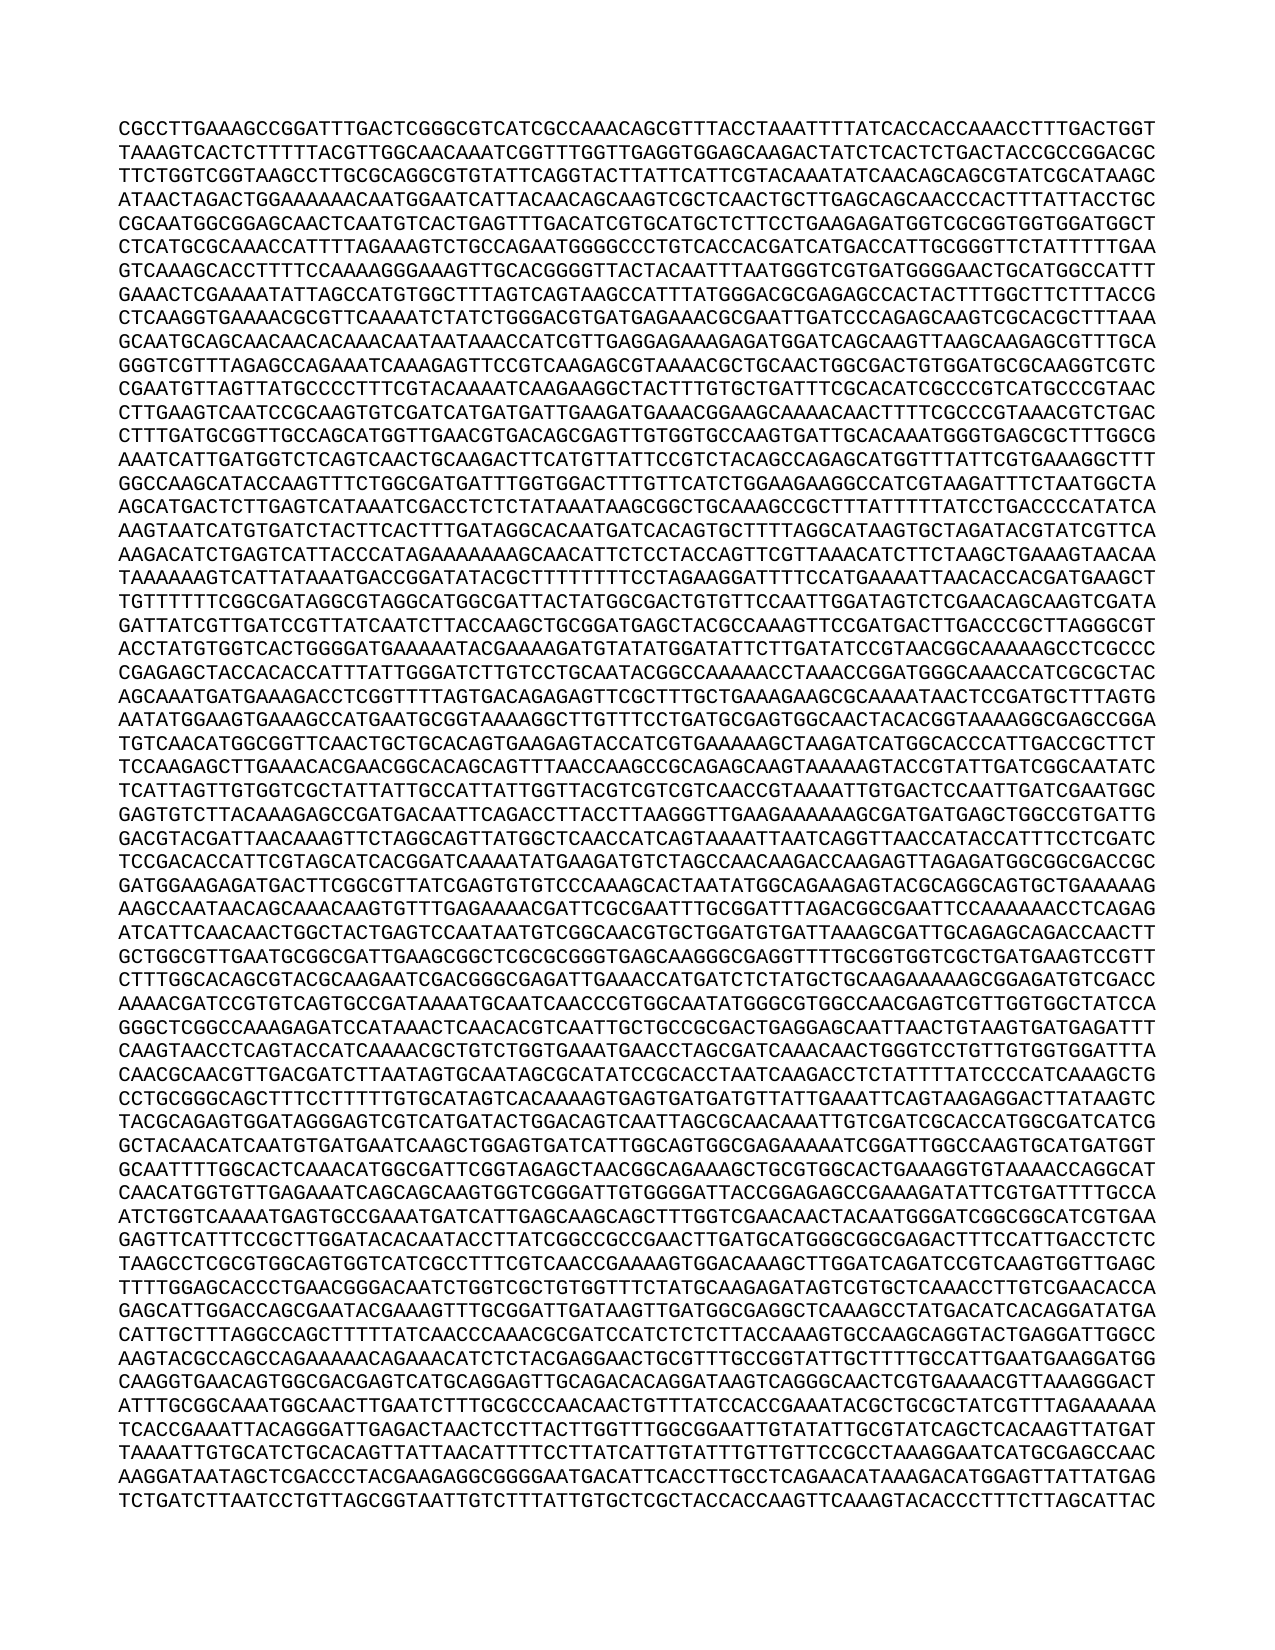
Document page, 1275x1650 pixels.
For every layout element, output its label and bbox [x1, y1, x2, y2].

text [118, 118, 1157, 1513]
